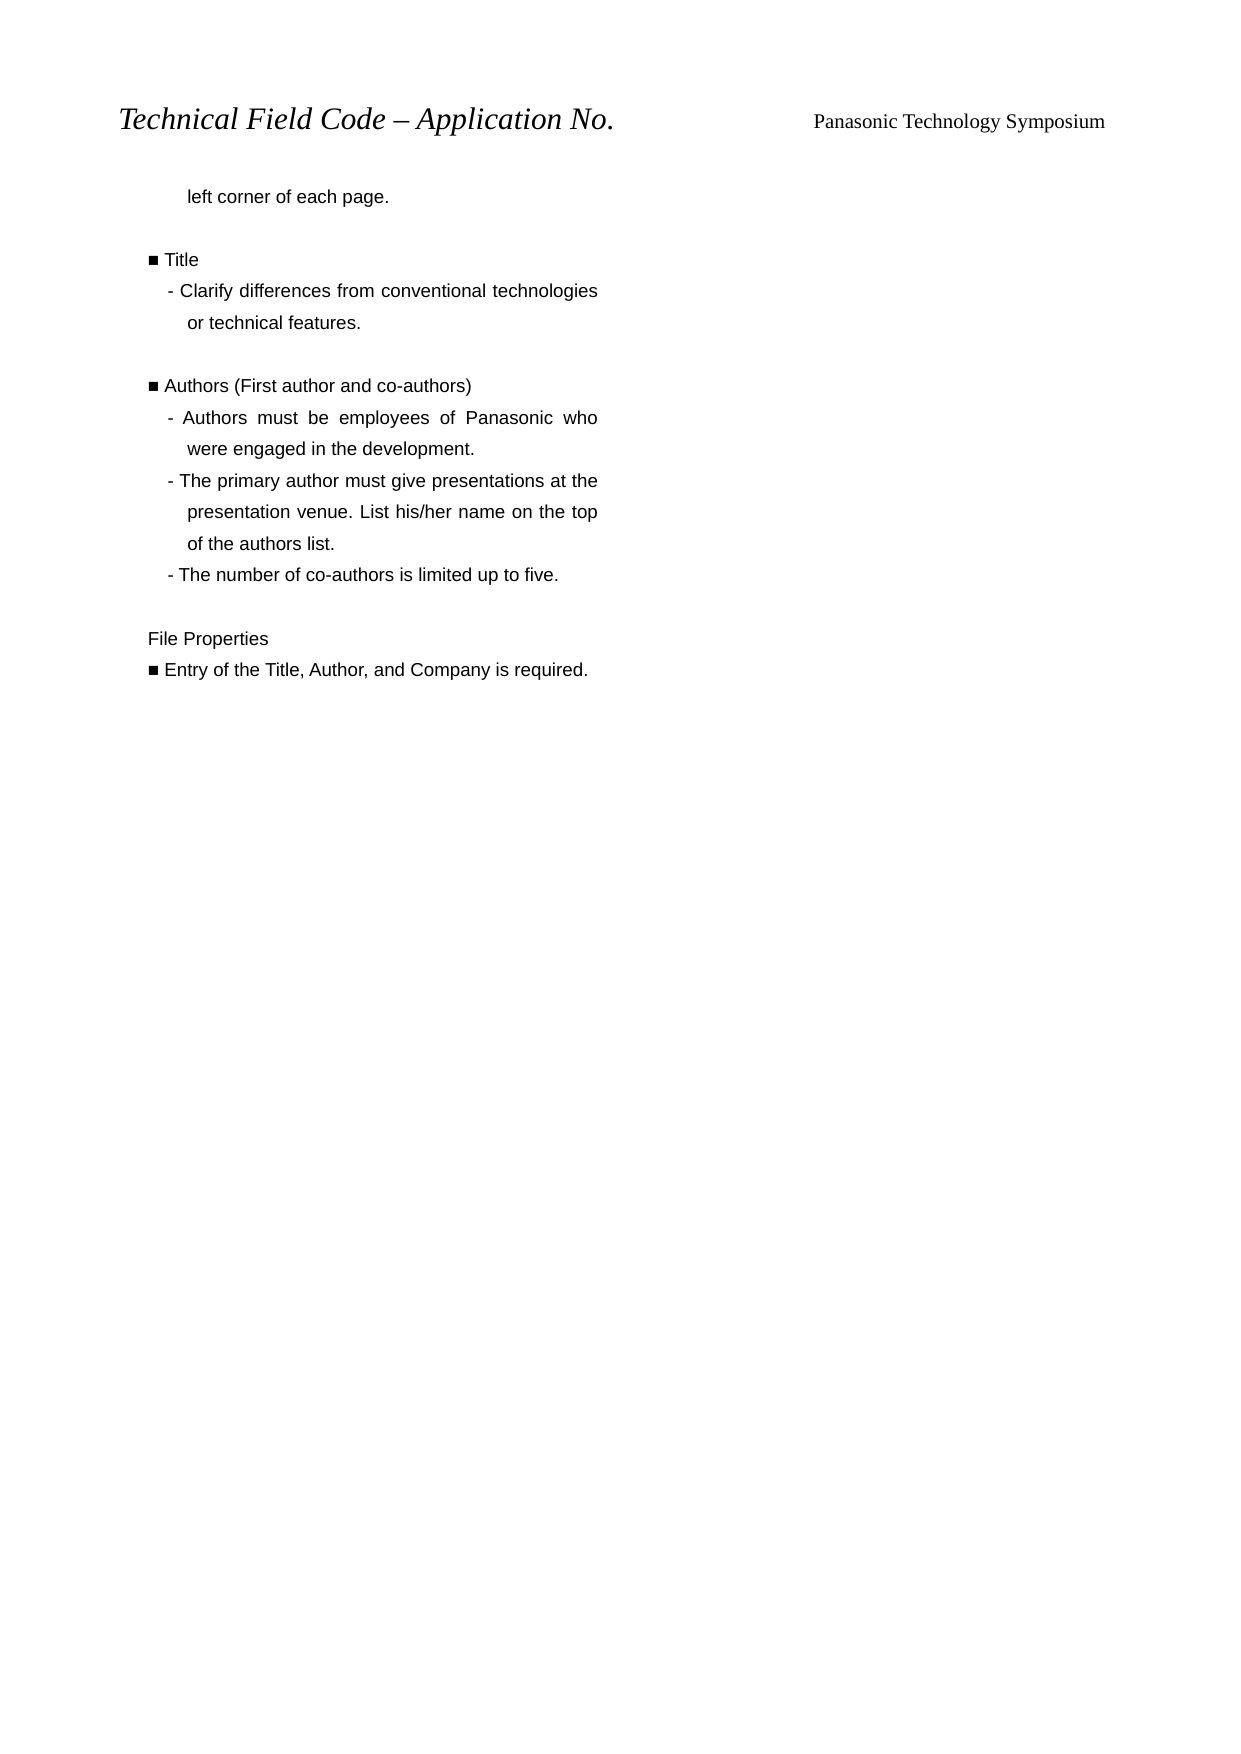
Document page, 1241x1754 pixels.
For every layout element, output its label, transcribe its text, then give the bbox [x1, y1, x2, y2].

text File Properties [128, 622, 598, 654]
text ■ Entry of the Title, Author, and Company is required. [128, 654, 598, 686]
text - The number of co-authors is limited up to five. [128, 559, 598, 591]
text - The primary author must give presentations at the presentation venue. List his/her name on the top of the authors list. [161, 464, 598, 559]
text - Clarify differences from conventional technologies or technical features. [161, 275, 598, 338]
text - Authors must be employees of Panasonic who were engaged in the development. [161, 401, 598, 464]
text - Application No: Record an eight-digit number that will be assigned after registration on the upper left corner of each page. [161, 181, 598, 212]
text ■ Title [128, 244, 598, 275]
text ■ Authors (First author and co-authors) [128, 370, 598, 401]
